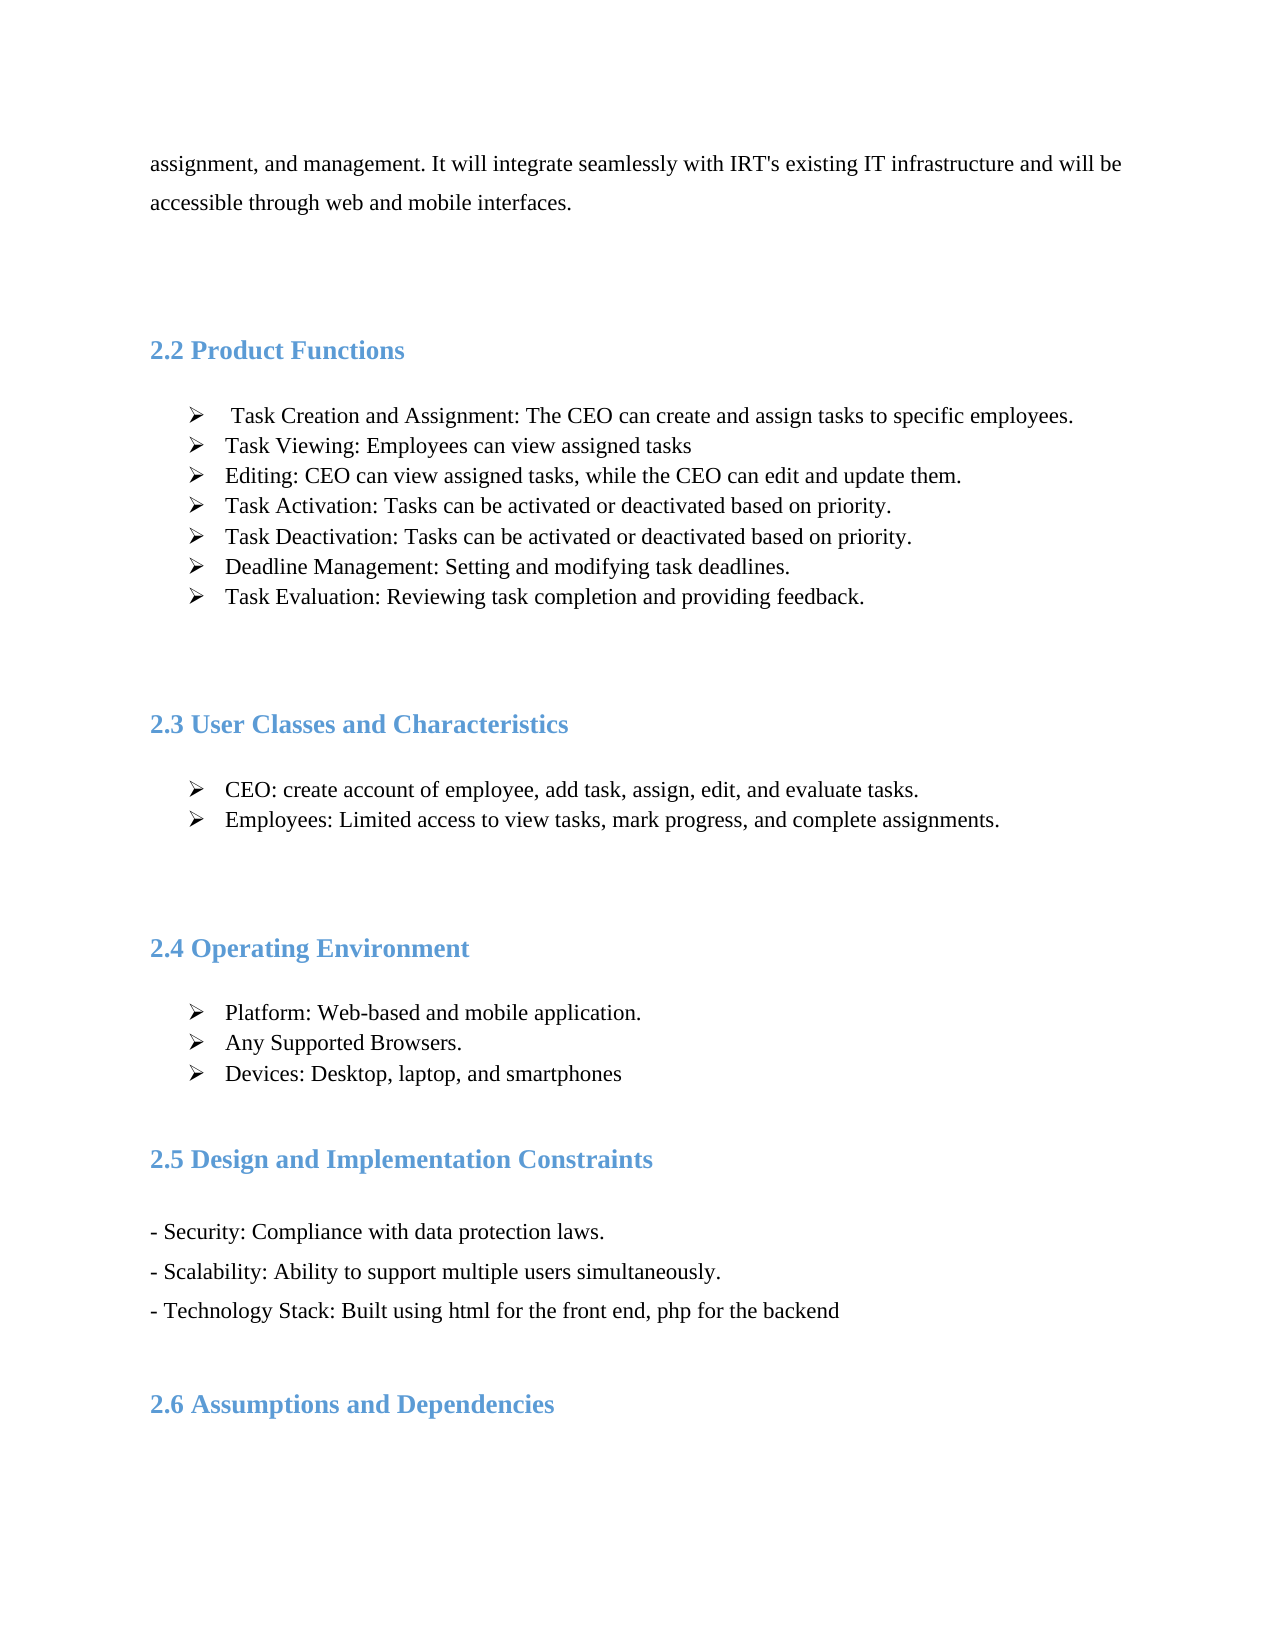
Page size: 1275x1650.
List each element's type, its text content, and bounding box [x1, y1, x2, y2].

list Devices: Desktop, laptop, and smartphones [187, 1060, 1125, 1118]
text - Security: Compliance with data protection laws. - Scalability: Ability to support multiple users simultaneously. - Technology Stack: Built using html for the front end, php for the backend [150, 1179, 1125, 1324]
text 2.3 User Classes and Characteristics [150, 667, 1125, 740]
list Deadline Management: Setting and modifying task deadlines. [187, 553, 1125, 579]
list Task Deactivation: Tasks can be activated or deactivated based on priority. [187, 523, 1125, 549]
text 2.2 Product Functions [150, 293, 1125, 366]
list Task Viewing: Employees can view assigned tasks [187, 432, 1125, 458]
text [150, 150, 1125, 258]
list Any Supported Browsers. [187, 1029, 1125, 1056]
list Task Creation and Assignment: The CEO can create and assign tasks to specific employees. [187, 402, 1125, 428]
text 2.6 Assumptions and Dependencies [150, 1358, 1125, 1452]
text 2.4 Operating Environment [150, 890, 1125, 963]
list Task Evaluation: Reviewing task completion and providing feedback. [187, 583, 1125, 642]
list Employees: Limited access to view tasks, mark progress, and complete assignments. [187, 806, 1125, 865]
subtitle 2.5 Design and Implementation Constraints [150, 1143, 1125, 1174]
list CEO: create account of employee, add task, assign, edit, and evaluate tasks. [187, 776, 1125, 802]
list Platform: Web-based and mobile application. [187, 999, 1125, 1026]
list Editing: CEO can view assigned tasks, while the CEO can edit and update them. [187, 462, 1125, 489]
list Task Activation: Tasks can be activated or deactivated based on priority. [187, 493, 1125, 519]
